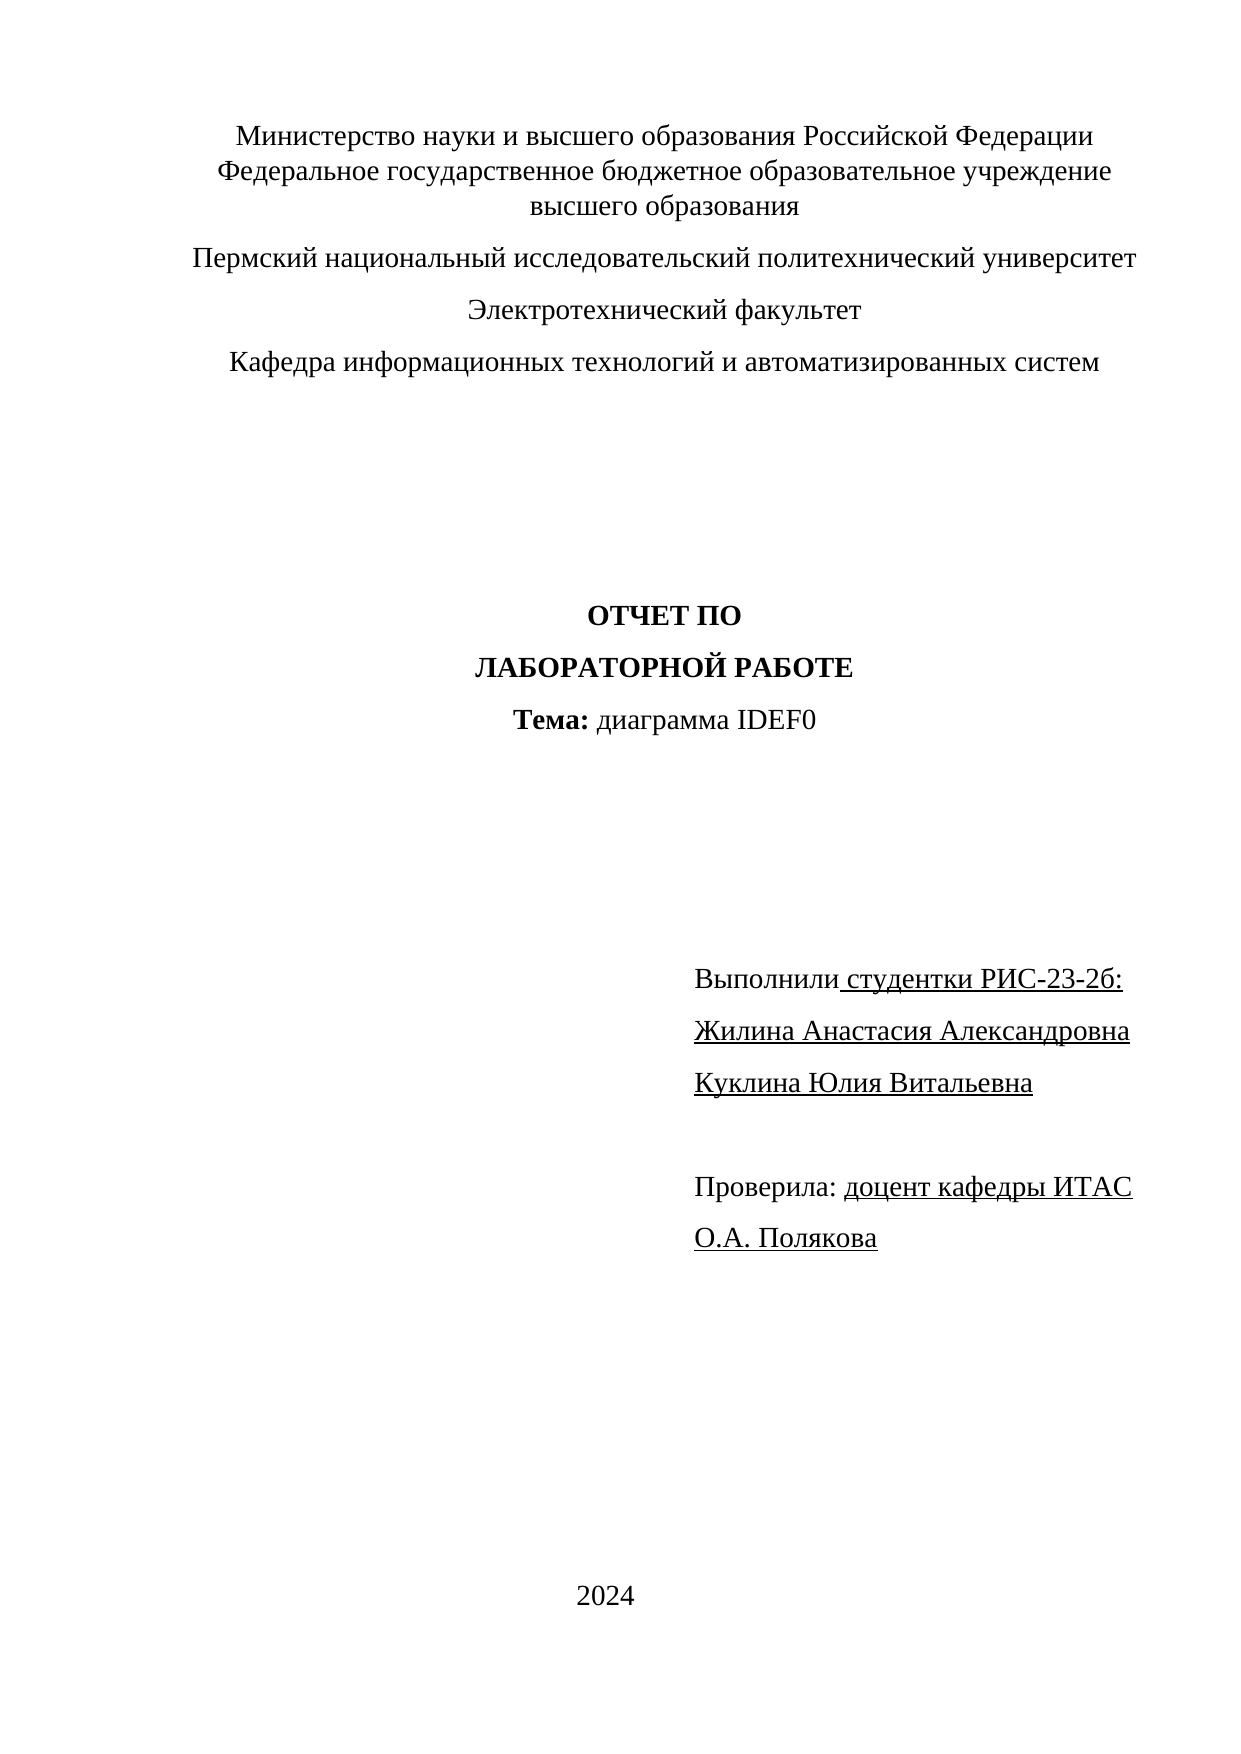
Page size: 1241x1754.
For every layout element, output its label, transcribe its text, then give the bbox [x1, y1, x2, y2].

text Электротехнический факультет [177, 292, 1152, 326]
text Куклина Юлия Витальевна [694, 1065, 1152, 1098]
text Кафедра информационных технологий и автоматизированных систем [177, 344, 1152, 378]
text Проверила: доцент кафедры ИТАС [694, 1169, 1152, 1202]
text 2024 [177, 1578, 1034, 1612]
text Жилина Анастасия Александровна [694, 1013, 1152, 1047]
text О.А. Полякова [694, 1221, 1152, 1254]
text ОТЧЕТ ПО [177, 598, 1152, 632]
text Выполнили студентки РИС-23-2б: [694, 961, 1152, 995]
text Пермский национальный исследовательский политехнический университет [177, 240, 1152, 274]
text ЛАБОРАТОРНОЙ РАБОТЕ [177, 650, 1152, 683]
text Тема: диаграмма IDEF0 [177, 702, 1152, 735]
text Министерство науки и высшего образования Российской Федерации Федеральное государственное бюджетное образовательное учреждение высшего образования [177, 118, 1152, 222]
